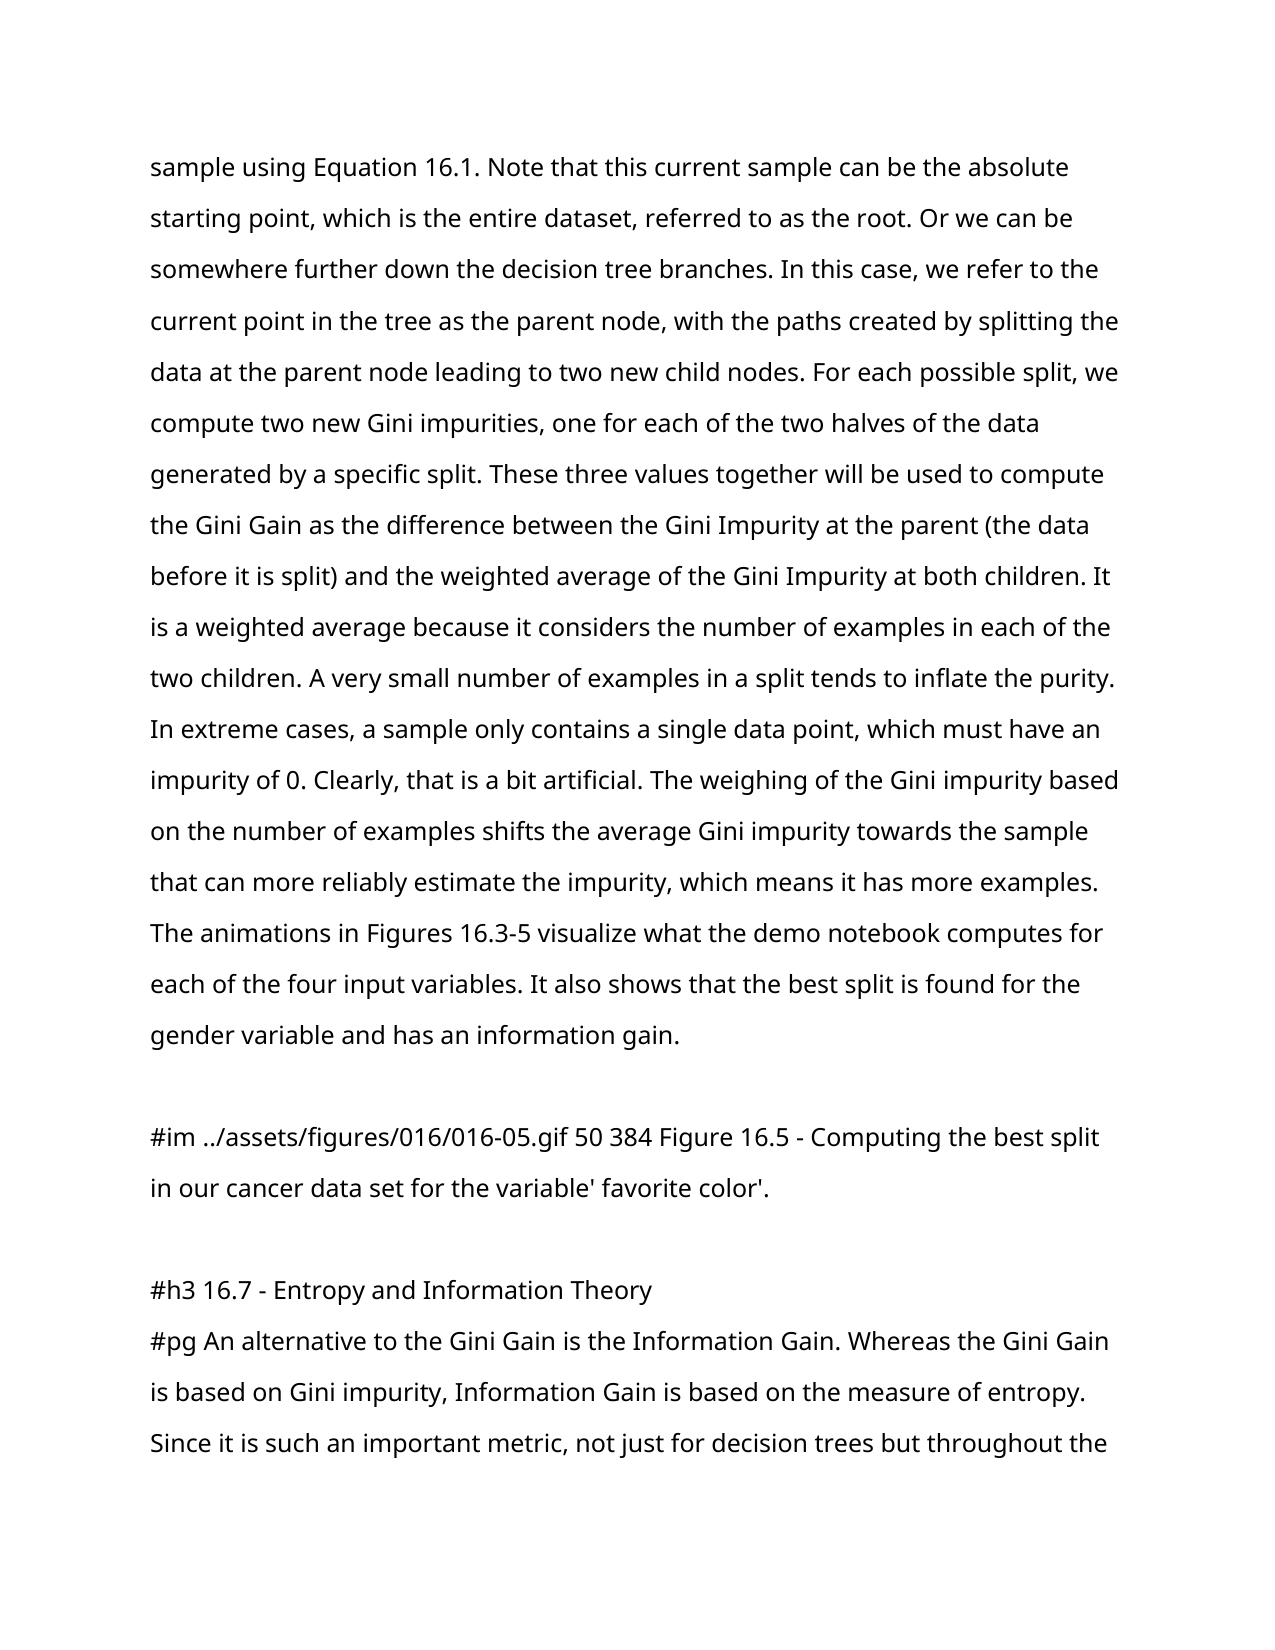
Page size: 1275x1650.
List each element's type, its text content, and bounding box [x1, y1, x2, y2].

text #h3 16.7 - Entropy and Information Theory [150, 1273, 1125, 1307]
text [150, 1324, 1125, 1460]
text #im ../assets/figures/016/016-05.gif 50 384 Figure 16.5 - Computing the best split in our cancer data set for the variable' favorite color'. [150, 1120, 1125, 1205]
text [150, 150, 1125, 1052]
